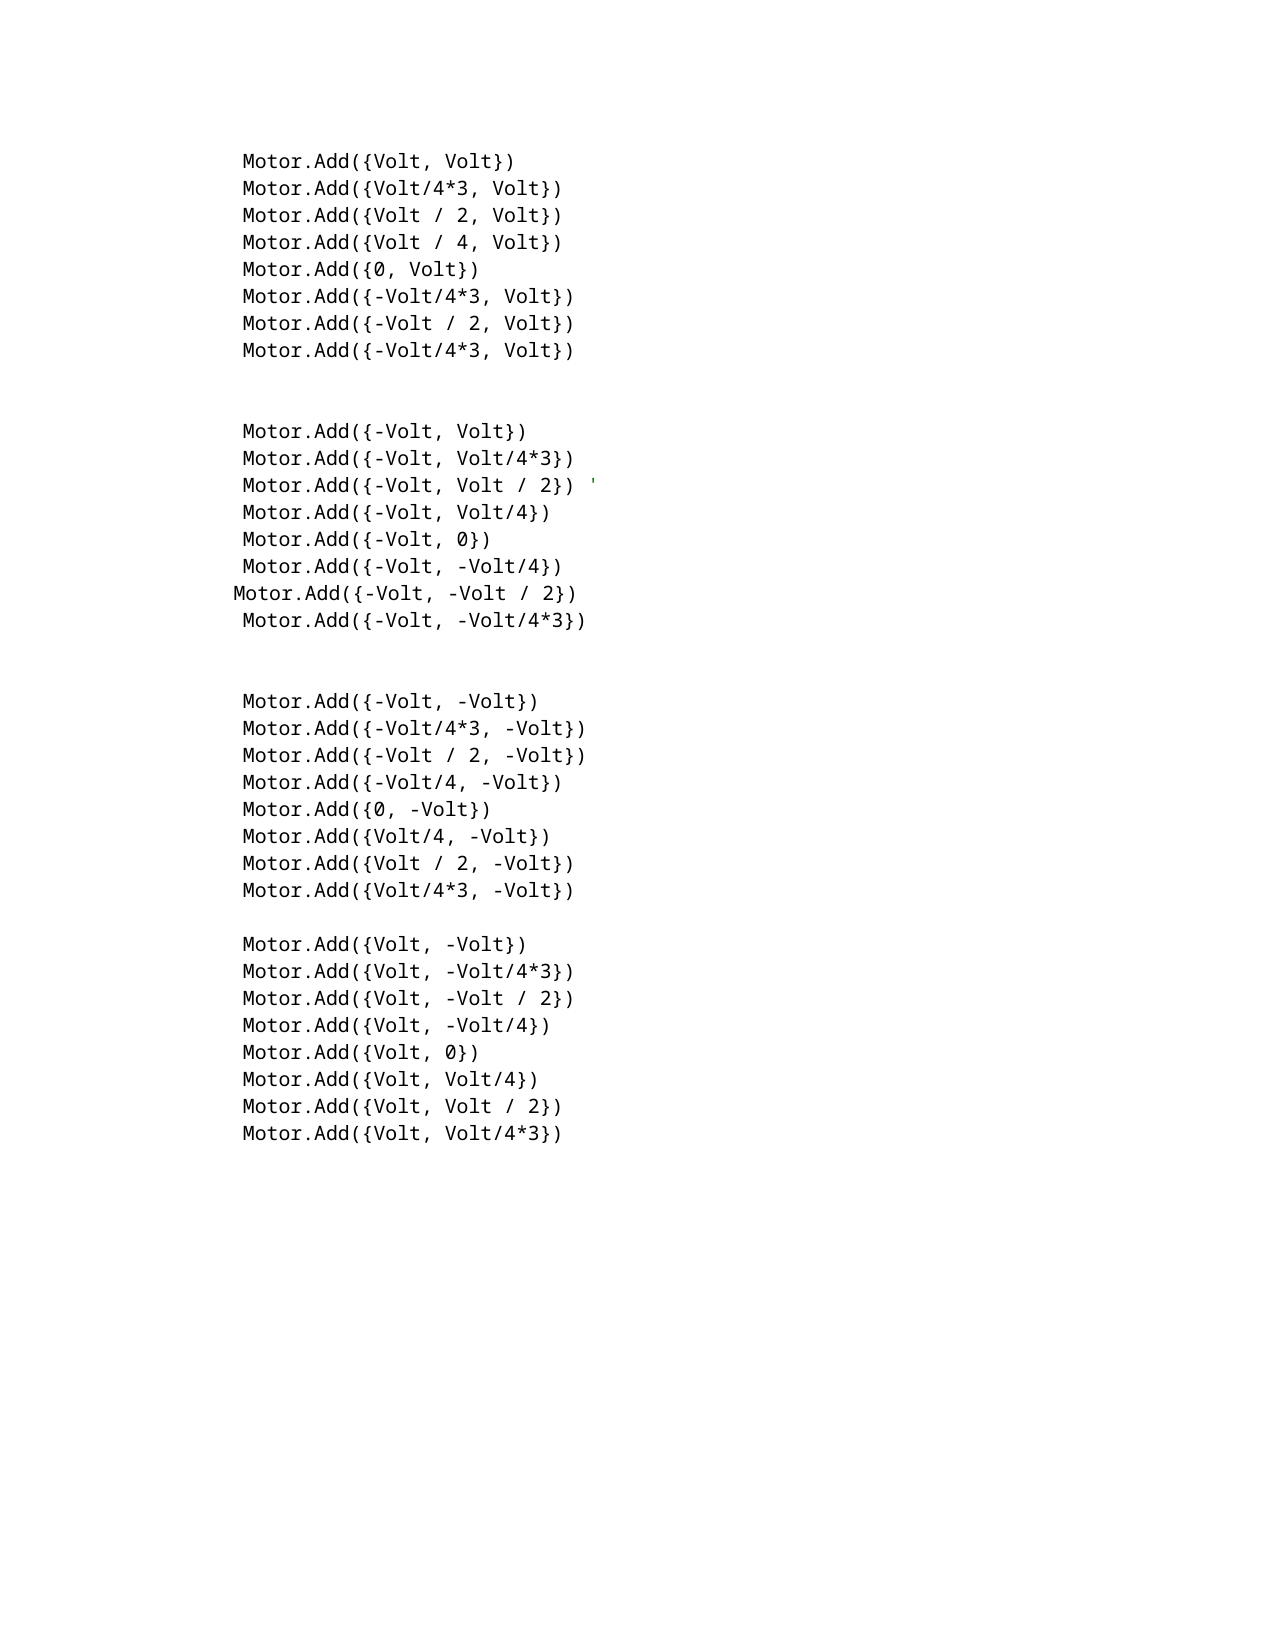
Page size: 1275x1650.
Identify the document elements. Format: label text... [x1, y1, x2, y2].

text Motor.Add({-Volt, -Volt/4}) [148, 552, 1127, 579]
text Motor.Add({0, -Volt}) [148, 795, 1127, 822]
text Motor.Add({Volt, -Volt / 2}) [148, 984, 1127, 1011]
text Motor.Add({-Volt, -Volt/4*3}) [148, 606, 1127, 633]
text Motor.Add({-Volt, 0}) [148, 525, 1127, 552]
text Motor.Add({Volt/4*3, -Volt}) [148, 876, 1127, 903]
text Motor.Add({-Volt/4*3, -Volt}) [148, 714, 1127, 741]
text Motor.Add({Volt, Volt / 2}) [148, 1092, 1127, 1119]
text Motor.Add({Volt, -Volt/4}) [148, 1011, 1127, 1038]
text Motor.Add({Volt/4, -Volt}) [148, 822, 1127, 849]
text Motor.Add({-Volt / 2, -Volt}) [148, 741, 1127, 768]
text Motor.Add({0, Volt}) [148, 256, 1127, 282]
text Motor.Add({Volt / 2, -Volt}) [148, 849, 1127, 876]
text Motor.Add({-Volt / 2, Volt}) [148, 309, 1127, 336]
text Motor.Add({-Volt, Volt / 2}) ' [148, 471, 1127, 498]
text Motor.Add({Volt, Volt/4*3}) [148, 1119, 1127, 1146]
text Motor.Add({-Volt, -Volt}) [148, 687, 1127, 714]
text Motor.Add({Volt, Volt}) [148, 148, 1127, 174]
text Motor.Add({-Volt, -Volt / 2}) [148, 579, 1127, 606]
text Motor.Add({Volt, 0}) [148, 1038, 1127, 1065]
text Motor.Add({-Volt, Volt/4}) [148, 498, 1127, 525]
text Motor.Add({Volt, -Volt}) [148, 930, 1127, 957]
text Motor.Add({Volt/4*3, Volt}) [148, 174, 1127, 202]
text Motor.Add({-Volt/4*3, Volt}) [148, 282, 1127, 309]
text Motor.Add({-Volt, Volt}) [148, 417, 1127, 444]
text Motor.Add({Volt / 4, Volt}) [148, 228, 1127, 256]
text Motor.Add({Volt / 2, Volt}) [148, 202, 1127, 228]
text Motor.Add({-Volt, Volt/4*3}) [148, 444, 1127, 471]
text Motor.Add({-Volt/4, -Volt}) [148, 768, 1127, 795]
text Motor.Add({-Volt/4*3, Volt}) [148, 336, 1127, 363]
text Motor.Add({Volt, Volt/4}) [148, 1065, 1127, 1092]
text Motor.Add({Volt, -Volt/4*3}) [148, 957, 1127, 984]
